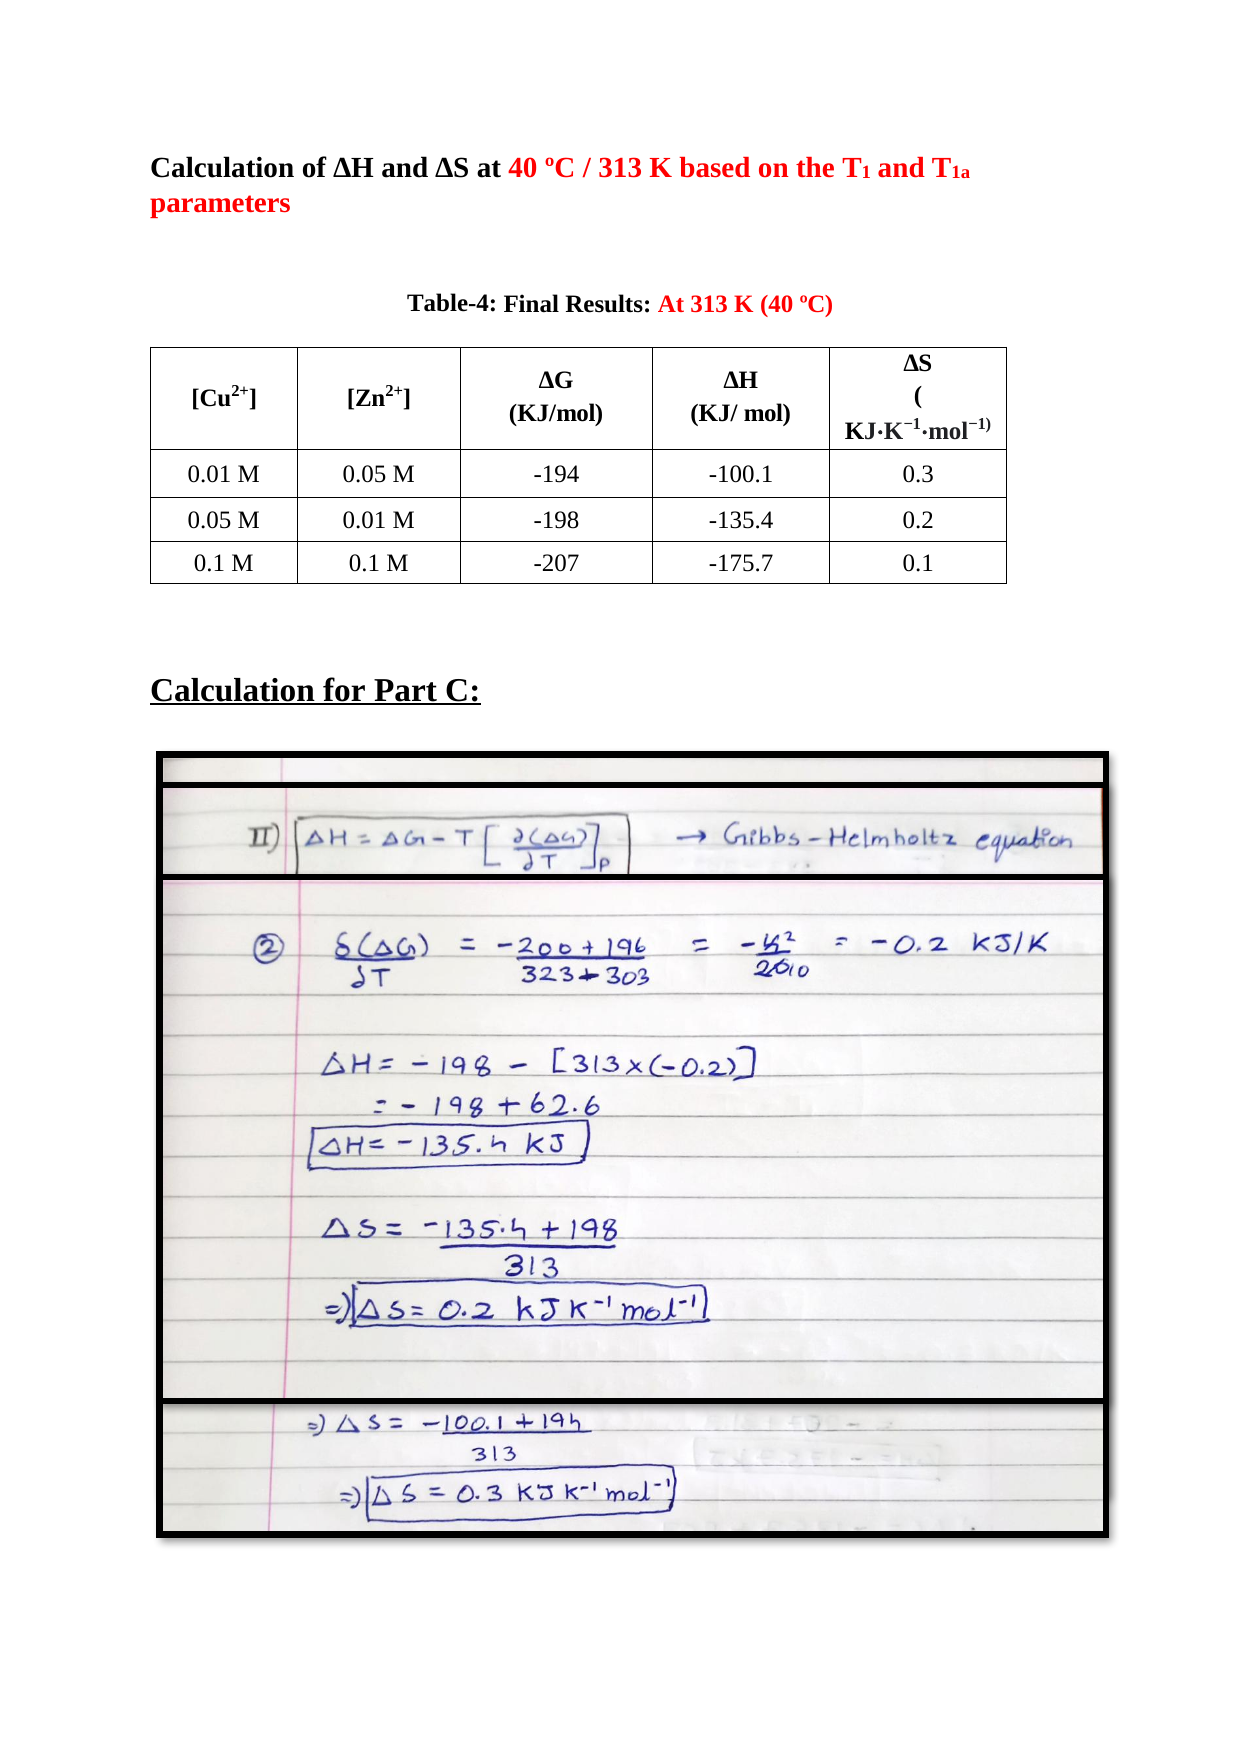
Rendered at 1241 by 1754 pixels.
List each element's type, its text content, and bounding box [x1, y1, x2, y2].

table_cell -100.1 [653, 450, 829, 497]
table_header ∆H (KJ/ mol) [653, 348, 829, 449]
table_header [Zn2+] [298, 348, 460, 449]
table_cell -135.4 [653, 498, 829, 541]
picture [163, 1404, 1103, 1531]
table_cell 0.2 [830, 498, 1006, 541]
table_cell -198 [461, 498, 652, 541]
table_cell 0.01 M [151, 450, 297, 497]
table_header ∆G (KJ/mol) [461, 348, 652, 449]
picture [163, 758, 1103, 782]
table_header ∆S (KJ⋅K−1⋅mol−1) [830, 348, 1006, 449]
table_cell 0.1 M [298, 542, 460, 583]
text Calculation of ∆H and ∆S at 40 ºC / 313 K based on the T1 and T1a parameters [150, 150, 1090, 219]
table_cell 0.3 [830, 450, 1006, 497]
text Table-4: Final Results: At 313 K (40 ºC) [150, 288, 1090, 318]
picture [163, 880, 1103, 1398]
table_cell 0.05 M [151, 498, 297, 541]
table_cell 0.1 [830, 542, 1006, 583]
table_cell -194 [461, 450, 652, 497]
text Calculation for Part C: [150, 670, 1090, 708]
table_cell -207 [461, 542, 652, 583]
table_header [Cu2+] [151, 348, 297, 449]
picture [163, 788, 1103, 874]
table_cell 0.1 M [151, 542, 297, 583]
table_cell -175.7 [653, 542, 829, 583]
table_cell 0.01 M [298, 498, 460, 541]
table_cell 0.05 M [298, 450, 460, 497]
